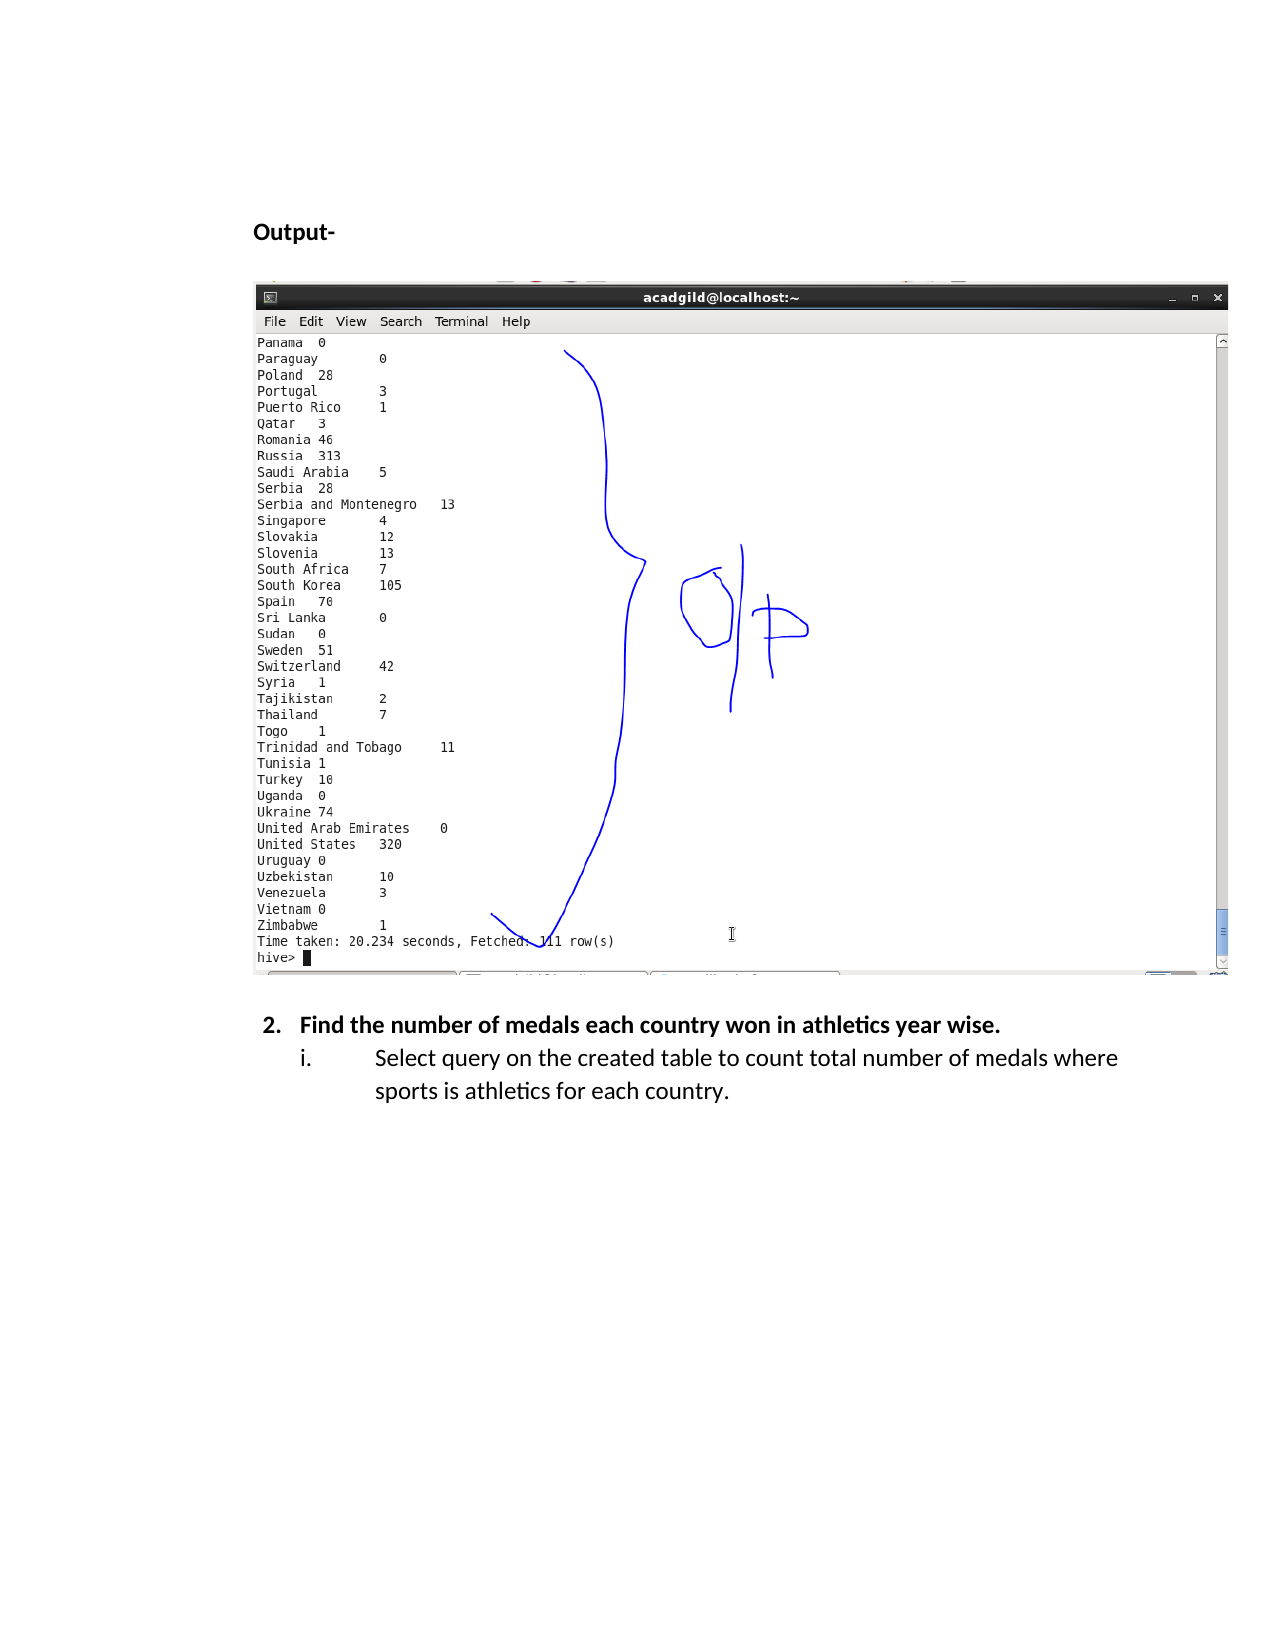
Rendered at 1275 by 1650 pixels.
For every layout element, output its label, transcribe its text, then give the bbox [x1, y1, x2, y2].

list Find the number of medals each country won in athletics year wise. [262, 1009, 1125, 1040]
list Output- [253, 216, 1125, 246]
picture [253, 281, 1229, 975]
list Select query on the created table to count total number of medals where sports is athletics for each country. [300, 1042, 1125, 1106]
